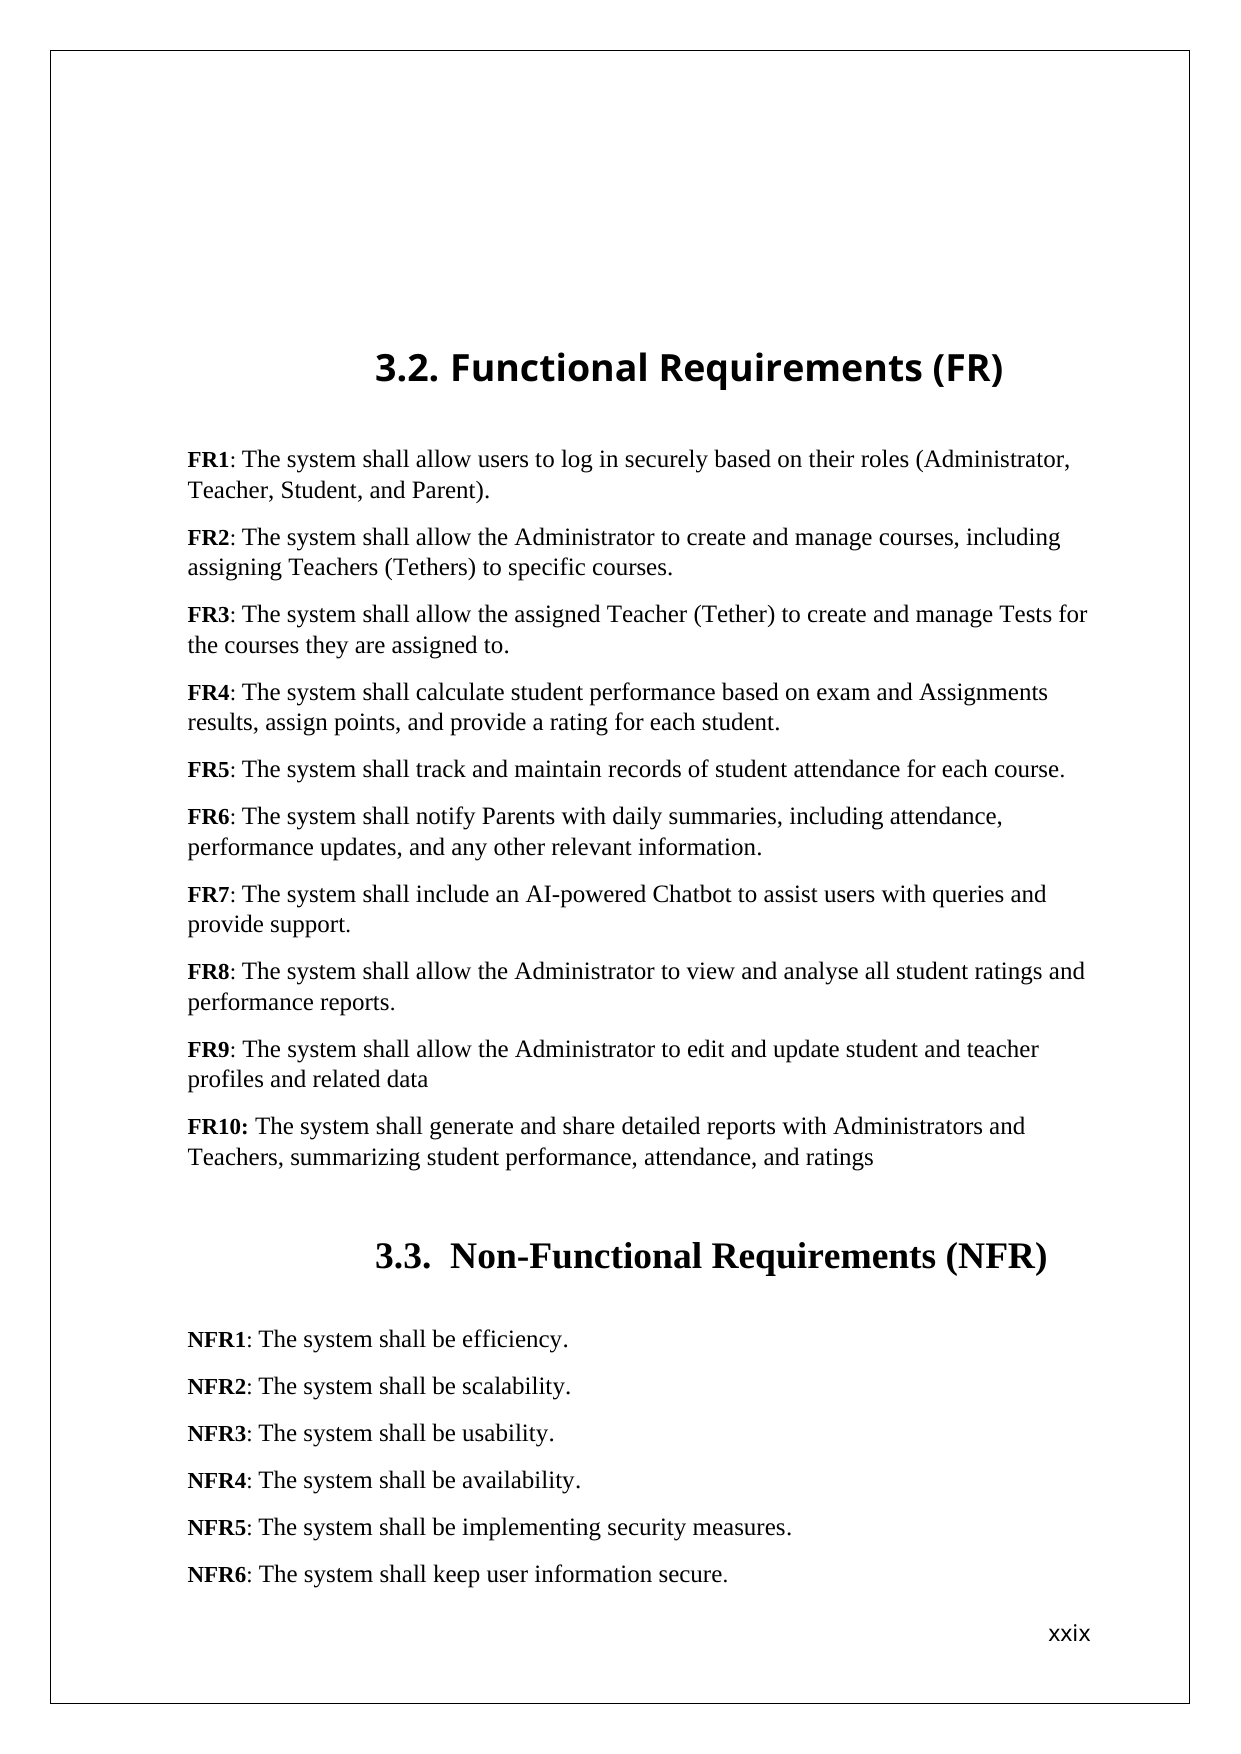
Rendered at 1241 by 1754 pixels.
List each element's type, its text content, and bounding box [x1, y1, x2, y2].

text FR9: The system shall allow the Administrator to edit and update student and teacher profiles and related data [187, 1034, 1090, 1093]
subtitle Non-Functional Requirements (NFR) [375, 1233, 1090, 1277]
text FR6: The system shall notify Parents with daily summaries, including attendance, performance updates, and any other relevant information. [187, 801, 1090, 861]
text NFR4: The system shall be availability. [187, 1465, 1090, 1494]
subtitle Functional Requirements (FR) [375, 341, 1090, 392]
text NFR6: The system shall keep user information secure. [187, 1559, 1090, 1588]
text NFR3: The system shall be usability. [187, 1418, 1090, 1447]
text FR4: The system shall calculate student performance based on exam and Assignments results, assign points, and provide a rating for each student. [187, 677, 1090, 736]
text NFR1: The system shall be efficiency. [187, 1324, 1090, 1352]
text NFR5: The system shall be implementing security measures. [187, 1512, 1090, 1541]
text FR1: The system shall allow users to log in securely based on their roles (Administrator, Teacher, Student, and Parent). [187, 444, 1090, 503]
text FR8: The system shall allow the Administrator to view and analyse all student ratings and performance reports. [187, 956, 1090, 1016]
text FR3: The system shall allow the assigned Teacher (Tether) to create and manage Tests for the courses they are assigned to. [187, 599, 1090, 658]
text NFR2: The system shall be scalability. [187, 1371, 1090, 1399]
text FR10: The system shall generate and share detailed reports with Administrators and Teachers, summarizing student performance, attendance, and ratings [187, 1111, 1090, 1171]
text FR7: The system shall include an AI-powered Chatbot to assist users with queries and provide support. [187, 879, 1090, 938]
text FR2: The system shall allow the Administrator to create and manage courses, including assigning Teachers (Tethers) to specific courses. [187, 522, 1090, 581]
text FR5: The system shall track and maintain records of student attendance for each course. [187, 754, 1090, 783]
